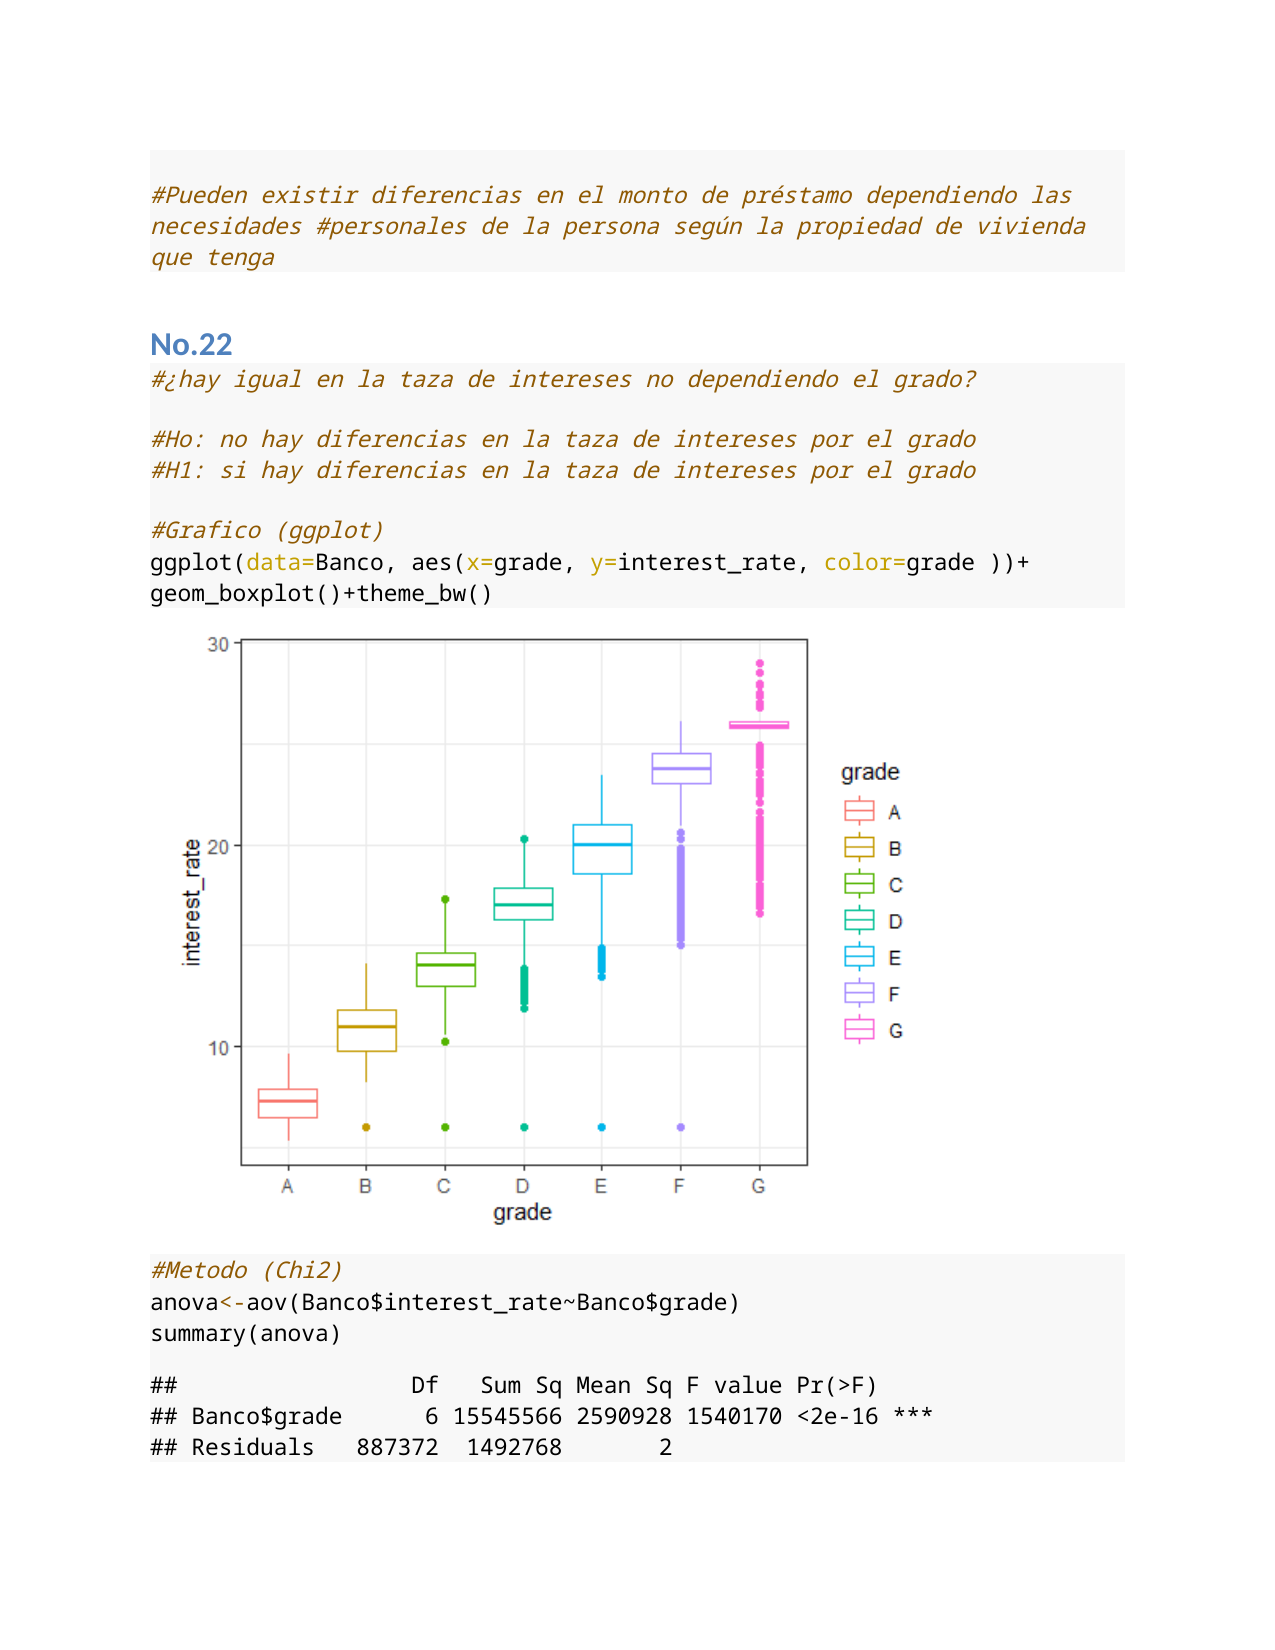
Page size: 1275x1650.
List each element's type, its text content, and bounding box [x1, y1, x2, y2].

picture [168, 629, 927, 1236]
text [150, 150, 1125, 272]
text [150, 1369, 1125, 1462]
text #¿hay igual en la taza de intereses no dependiendo el grado? #Ho: no hay diferencias en la taza de intereses por el grado #H1: si hay diferencias en la taza de intereses por el grado #Grafico (ggplot) ggplot(data=Banco, aes(x=grade, y=interest_rate, color=grade ))+ geom_boxplot()+theme_bw() [150, 363, 1125, 608]
subtitle No.22 [150, 322, 1125, 363]
text #Metodo (Chi2) anova<-aov(Banco$interest_rate~Banco$grade) summary(anova) [342, 1254, 1125, 1348]
